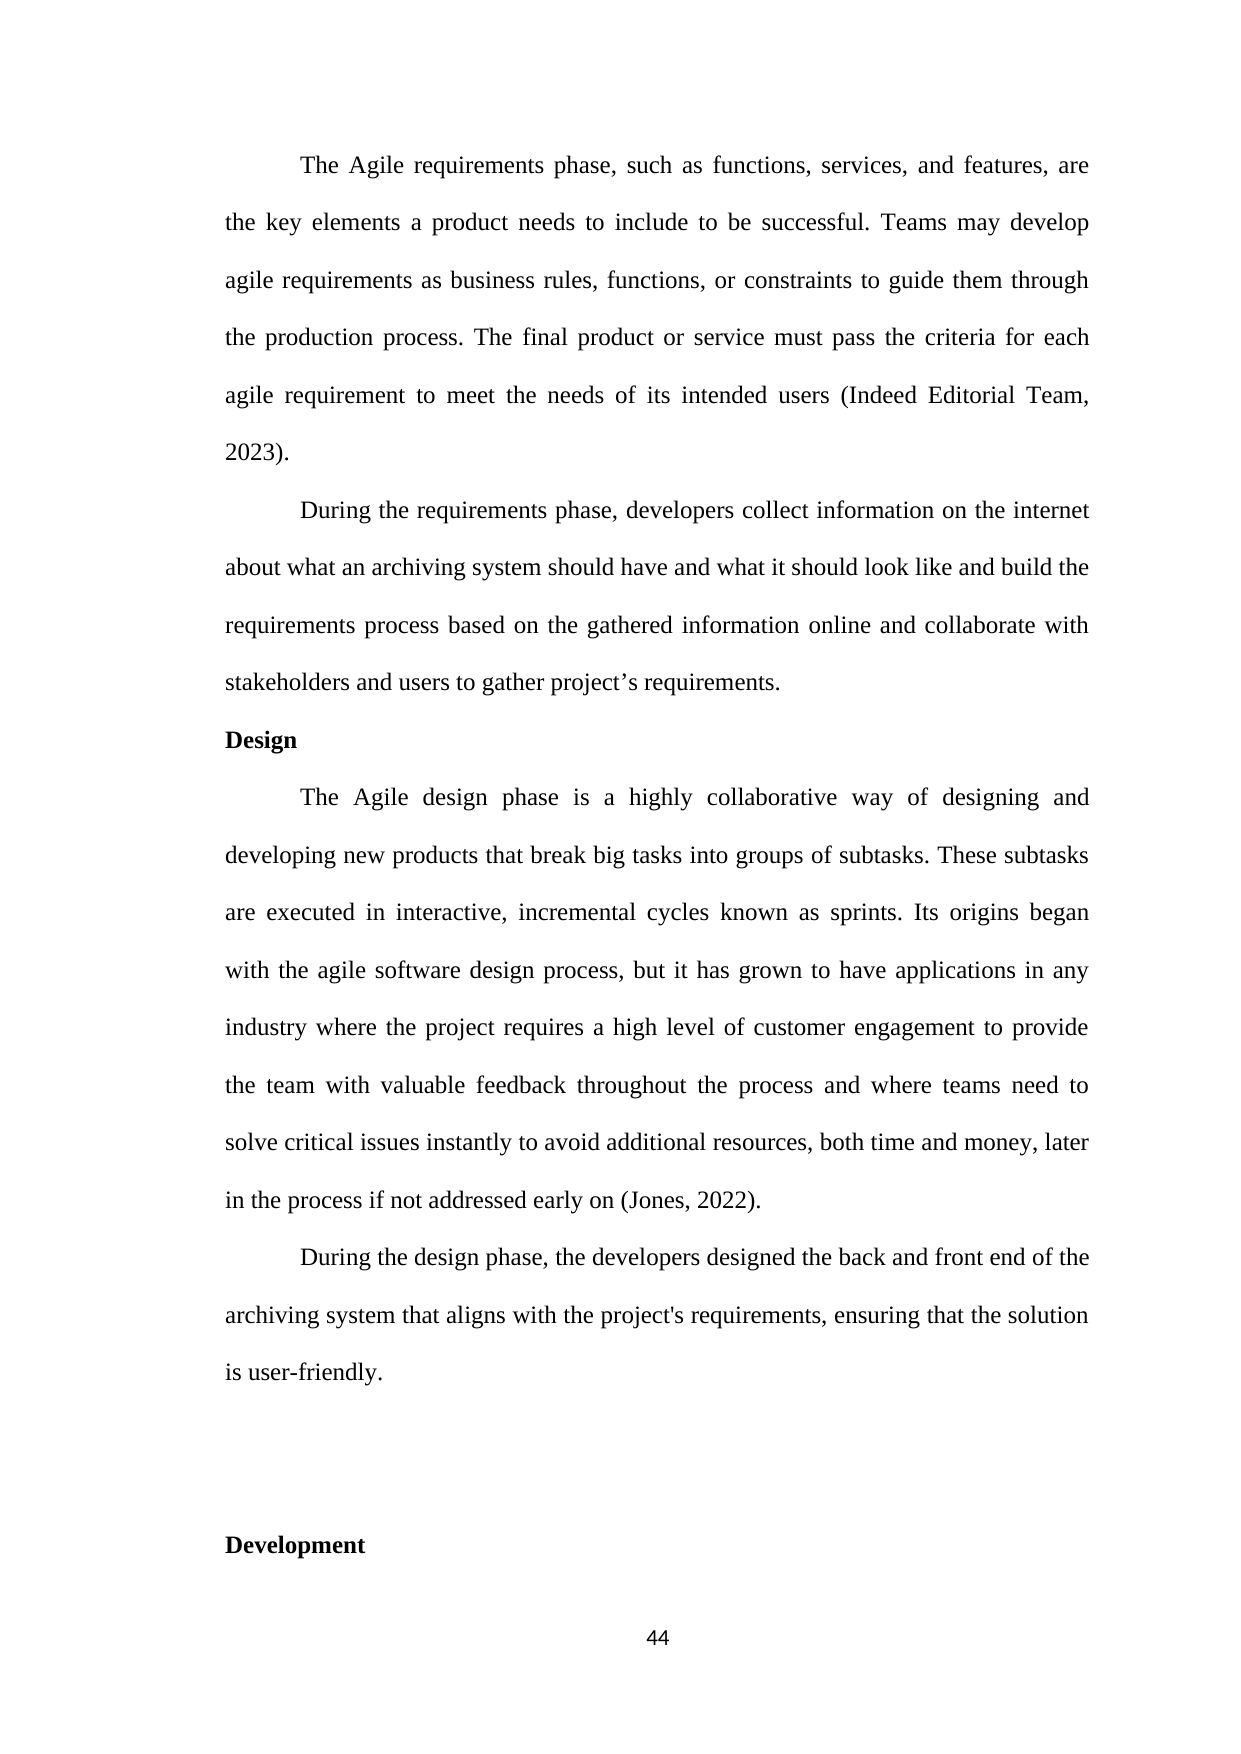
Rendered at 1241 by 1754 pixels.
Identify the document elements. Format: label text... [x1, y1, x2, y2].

text During the requirements phase, developers collect information on the internet about what an archiving system should have and what it should look like and build the requirements process based on the gathered information online and collaborate with stakeholders and users to gather project’s requirements. [225, 495, 1090, 696]
text During the design phase, the developers designed the back and front end of the archiving system that aligns with the project's requirements, ensuring that the solution is user-friendly. [225, 1242, 1090, 1386]
text The Agile design phase is a highly collaborative way of designing and developing new products that break big tasks into groups of subtasks. These subtasks are executed in interactive, incremental cycles known as sprints. Its origins began with the agile software design process, but it has grown to have applications in any industry where the project requires a high level of customer engagement to provide the team with valuable feedback throughout the process and where teams need to solve critical issues instantly to avoid additional resources, both time and money, later in the process if not addressed early on (Jones, 2022). [225, 782, 1090, 1214]
text Design [225, 725, 1090, 754]
text The Agile requirements phase, such as functions, services, and features, are the key elements a product needs to include to be successful. Teams may develop agile requirements as business rules, functions, or constraints to guide them through the production process. The final product or service must pass the criteria for each agile requirement to meet the needs of its intended users (Indeed Editorial Team, 2023). [225, 150, 1090, 466]
text Development [225, 1530, 1090, 1559]
